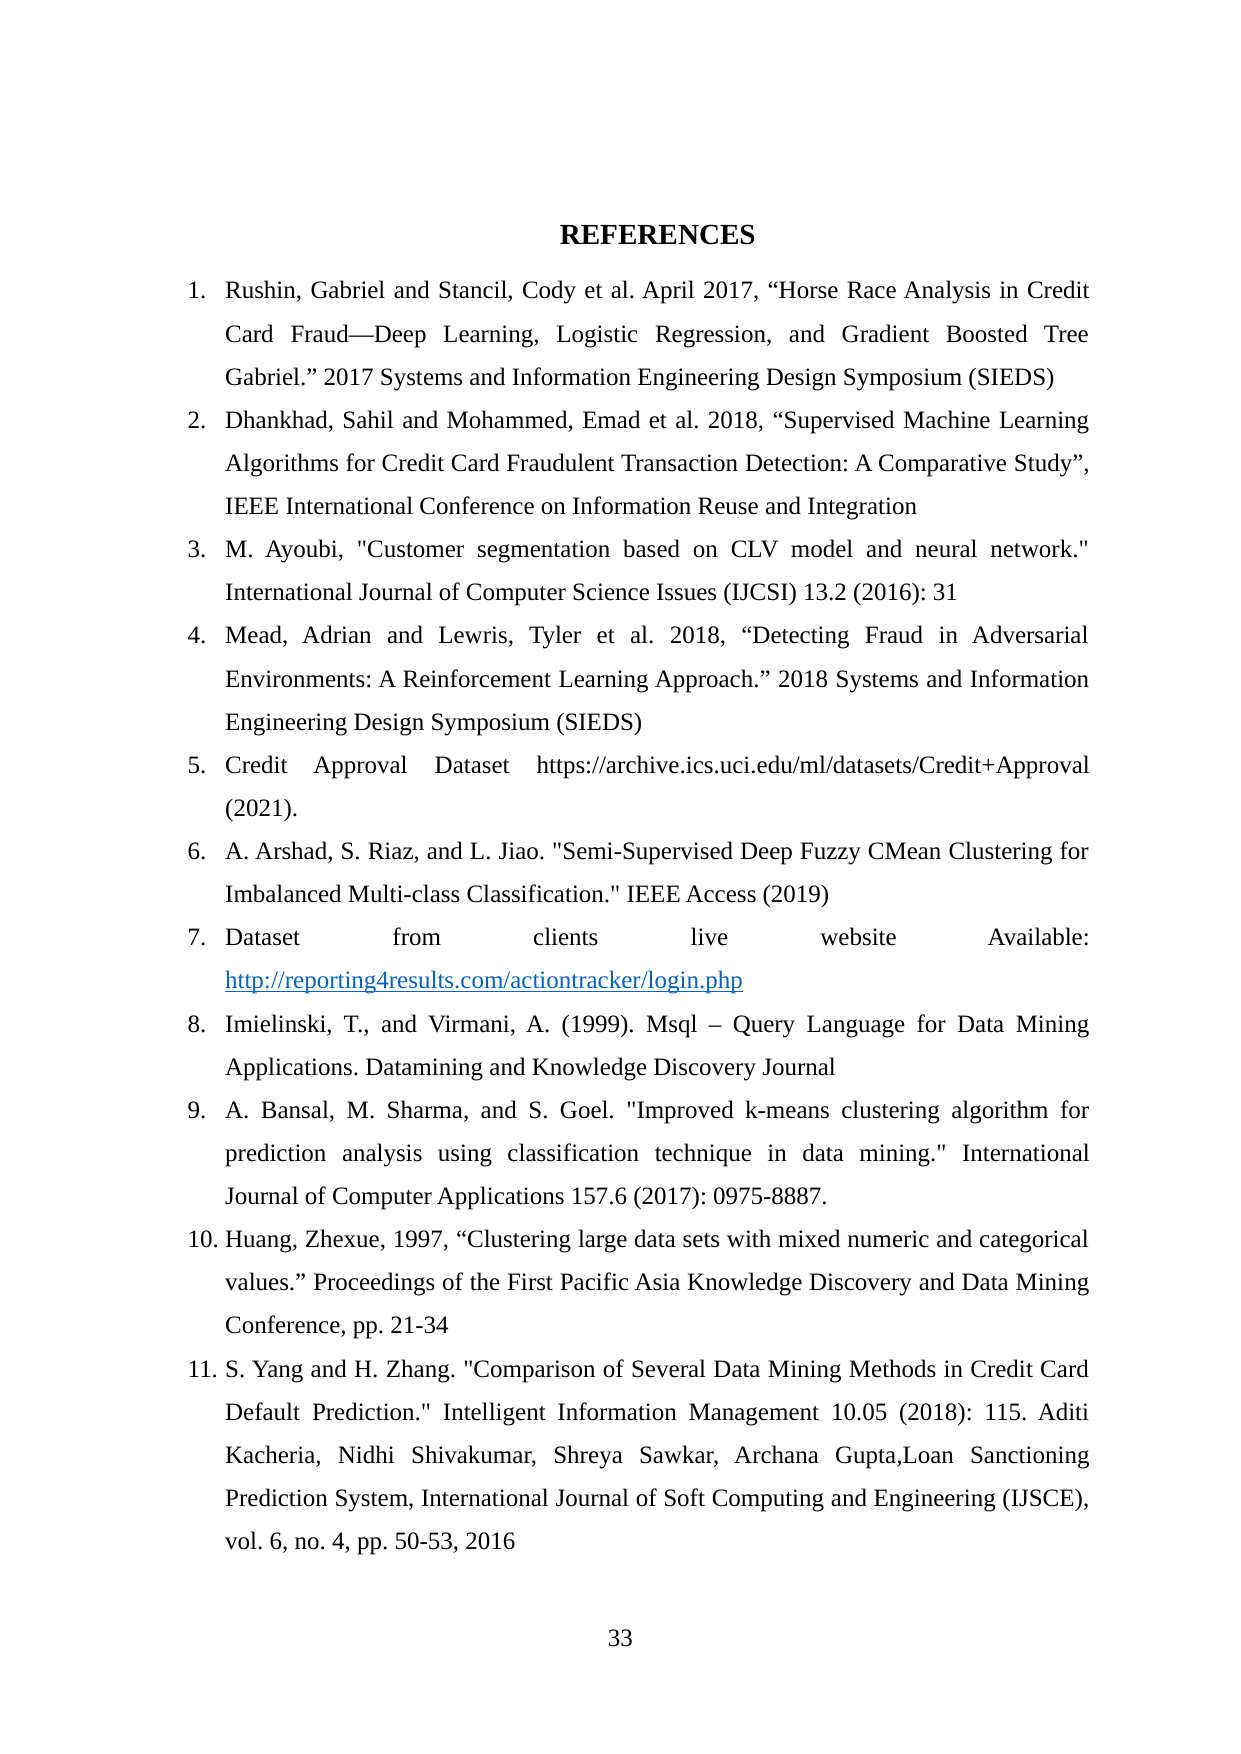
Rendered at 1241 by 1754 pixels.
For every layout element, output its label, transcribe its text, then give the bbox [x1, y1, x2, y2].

list S. Yang and H. Zhang. "Comparison of Several Data Mining Methods in Credit Card Default Prediction." Intelligent Information Management 10.05 (2018): 115. Aditi Kacheria, Nidhi Shivakumar, Shreya Sawkar, Archana Gupta,Loan Sanctioning Prediction System, International Journal of Soft Computing and Engineering (IJSCE), vol. 6, no. 4, pp. 50-53, 2016 [187, 1354, 1090, 1555]
list Dataset from clients live website Available: http://reporting4results.com/actiontracker/login.php [187, 922, 1090, 994]
list A. Bansal, M. Sharma, and S. Goel. "Improved k-means clustering algorithm for prediction analysis using classification technique in data mining." International Journal of Computer Applications 157.6 (2017): 0975-8887. [187, 1095, 1090, 1210]
text REFERENCES [225, 217, 1090, 251]
list Dhankhad, Sahil and Mohammed, Emad et al. 2018, “Supervised Machine Learning Algorithms for Credit Card Fraudulent Transaction Detection: A Comparative Study”, IEEE International Conference on Information Reuse and Integration [187, 405, 1090, 520]
list Huang, Zhexue, 1997, “Clustering large data sets with mixed numeric and categorical values.” Proceedings of the First Pacific Asia Knowledge Discovery and Data Mining Conference, pp. 21-34 [187, 1224, 1090, 1339]
list Imielinski, T., and Virmani, A. (1999). Msql – Query Language for Data Mining Applications. Datamining and Knowledge Discovery Journal [187, 1009, 1090, 1081]
list Mead, Adrian and Lewris, Tyler et al. 2018, “Detecting Fraud in Adversarial Environments: A Reinforcement Learning Approach.” 2018 Systems and Information Engineering Design Symposium (SIEDS) [187, 621, 1090, 736]
list M. Ayoubi, "Customer segmentation based on CLV model and neural network." International Journal of Computer Science Issues (IJCSI) 13.2 (2016): 31 [187, 534, 1090, 606]
list A. Arshad, S. Riaz, and L. Jiao. "Semi-Supervised Deep Fuzzy CMean Clustering for Imbalanced Multi-class Classification." IEEE Access (2019) [187, 836, 1090, 908]
list Rushin, Gabriel and Stancil, Cody et al. April 2017, “Horse Race Analysis in Credit Card Fraud—Deep Learning, Logistic Regression, and Gradient Boosted Tree Gabriel.” 2017 Systems and Information Engineering Design Symposium (SIEDS) [187, 276, 1090, 391]
list Credit Approval Dataset https://archive.ics.uci.edu/ml/datasets/Credit+Approval (2021). [187, 750, 1090, 822]
